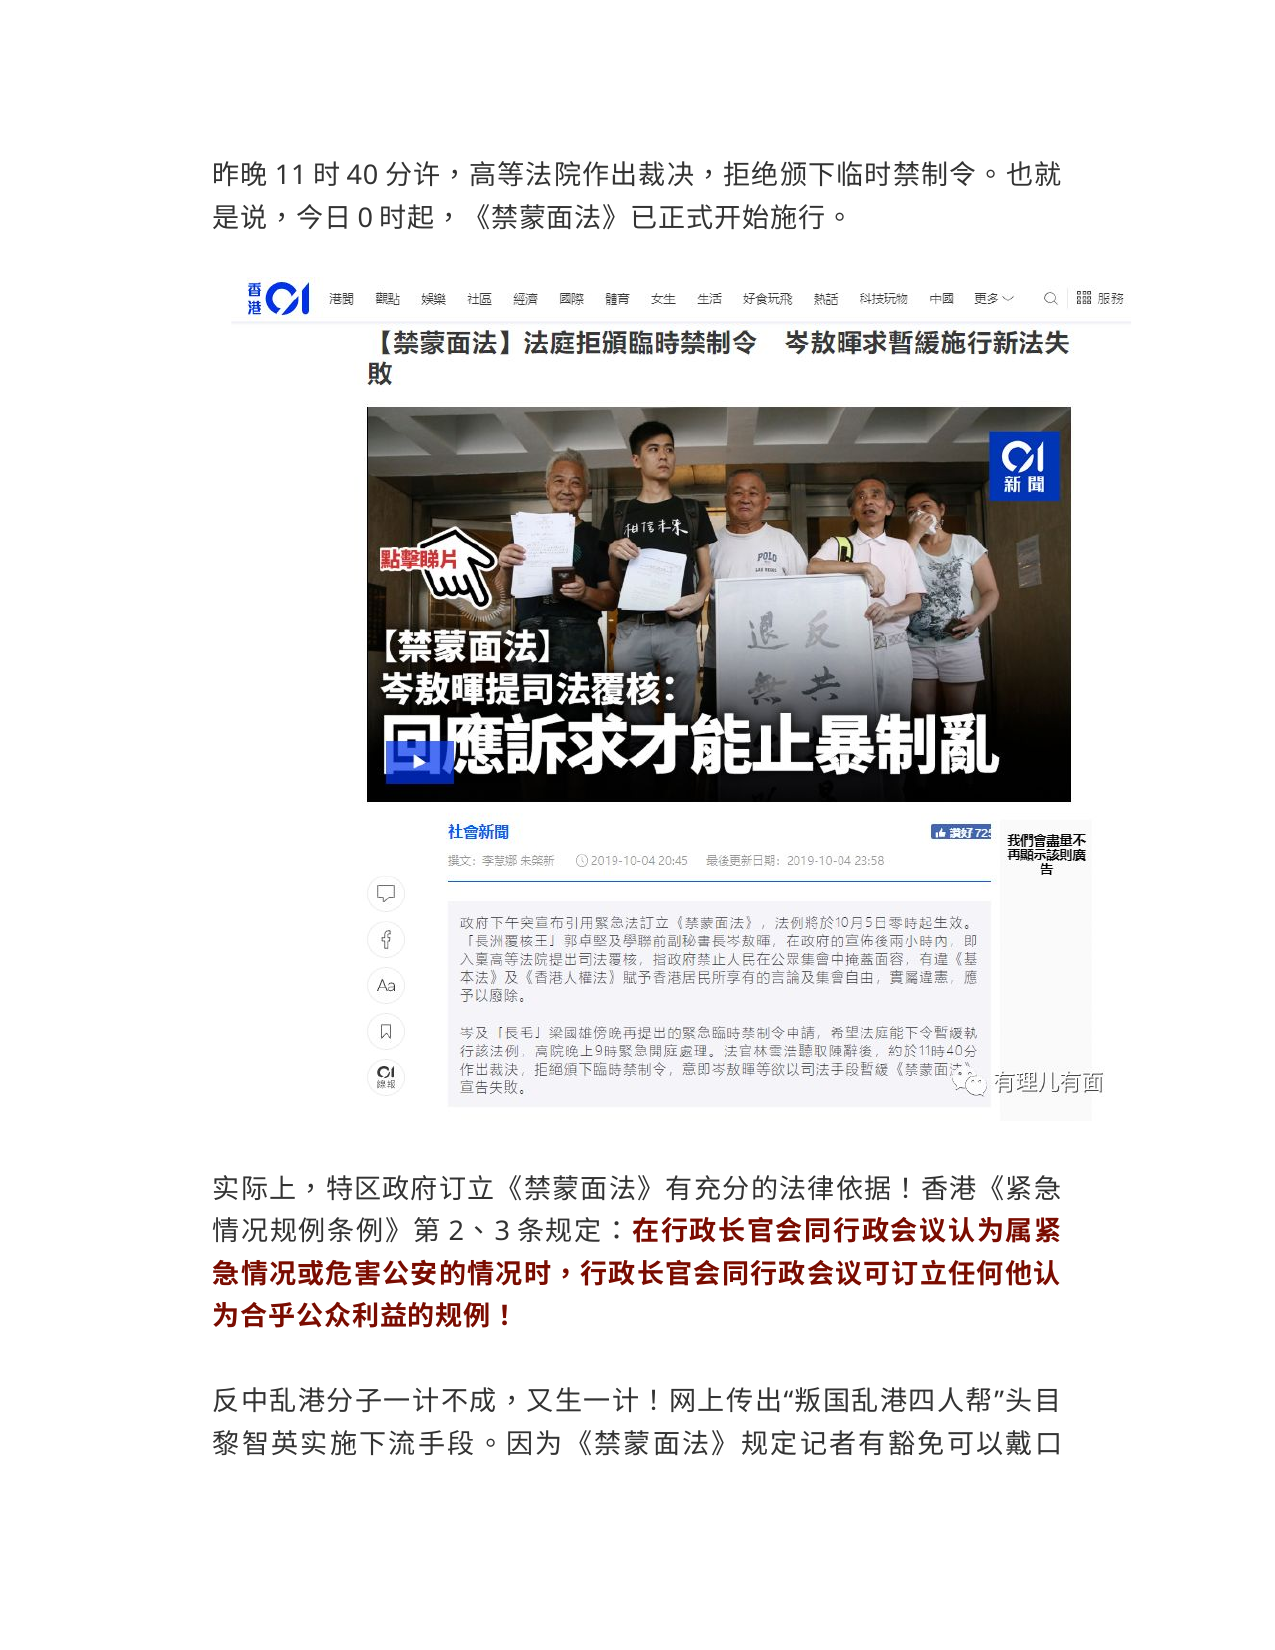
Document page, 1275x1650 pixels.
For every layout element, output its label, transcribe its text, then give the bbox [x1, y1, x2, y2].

picture [231, 277, 1132, 1121]
text 实际上，特区政府订立《禁蒙面法》有充分的法律依据！香港《紧急情况规例条例》第2、3条规定：在行政长官会同行政会议认为属紧急情况或危害公安的情况时，行政长官会同行政会议可订立任何他认为合乎公众利益的规例！ [212, 1163, 1062, 1333]
text 昨晚11时40分许，高等法院作出裁决，拒绝颁下临时禁制令。也就是说，今日0时起，《禁蒙面法》已正式开始施行。 [212, 150, 1062, 235]
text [212, 1376, 1062, 1461]
